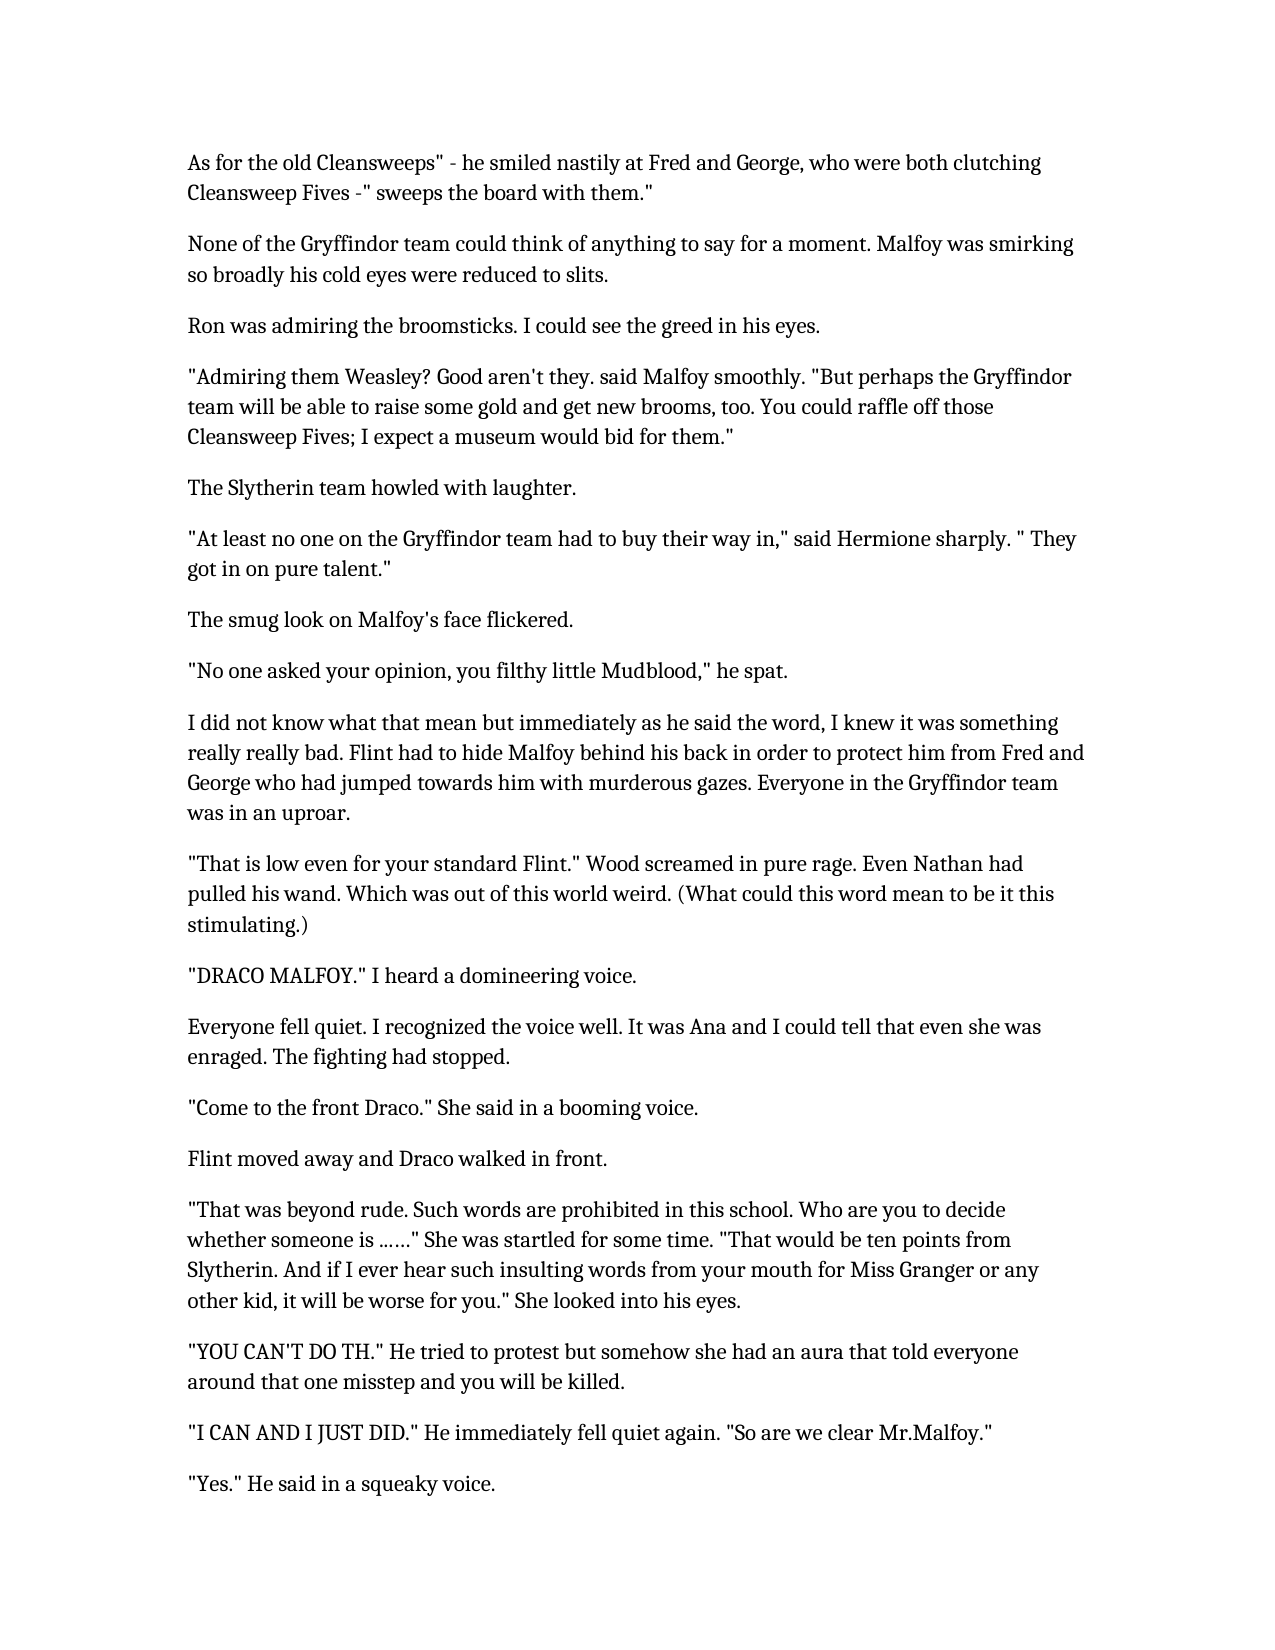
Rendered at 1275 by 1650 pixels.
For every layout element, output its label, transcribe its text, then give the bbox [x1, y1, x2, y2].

text "That is low even for your standard Flint." Wood screamed in pure rage. Even Nathan had pulled his wand. Which was out of this world weird. (What could this word mean to be it this stimulating.) [187, 851, 1087, 938]
text "That was beyond rude. Such words are prohibited in this school. Who are you to decide whether someone is ...…" She was startled for some time. "That would be ten points from Slytherin. And if I ever hear such insulting words from your mouth for Miss Granger or any other kid, it will be worse for you." She looked into his eyes. [187, 1197, 1087, 1314]
text I did not know what that mean but immediately as he said the word, I knew it was something really really bad. Flint had to hide Malfoy behind his back in order to protect him from Fred and George who had jumped towards him with murderous gazes. Everyone in the Gryffindor team was in an uproar. [187, 709, 1087, 826]
text The Slytherin team howled with laughter. [187, 475, 1087, 501]
text None of the Gryffindor team could think of anything to say for a moment. Malfoy was smirking so broadly his cold eyes were reduced to slits. [187, 231, 1087, 288]
text Everyone fell quiet. I recognized the voice well. It was Ana and I could tell that even she was enraged. The fighting had stopped. [187, 1013, 1087, 1070]
text "No one asked your opinion, you filthy little Mudblood," he spat. [187, 658, 1087, 685]
text "Come to the front Draco." She said in a booming voice. [187, 1095, 1087, 1121]
text The smug look on Malfoy's face flickered. [187, 607, 1087, 634]
text Flint moved away and Draco walked in front. [187, 1146, 1087, 1172]
text Ron was admiring the broomsticks. I could see the greed in his eyes. [187, 312, 1087, 339]
text "I CAN AND I JUST DID." He immediately fell quiet again. "So are we clear Mr.Malfoy." [187, 1420, 1087, 1446]
text "DRACO MALFOY." I heard a domineering voice. [187, 962, 1087, 989]
text "Admiring them Weasley? Good aren't they. said Malfoy smoothly. "But perhaps the Gryffindor team will be able to raise some gold and get new brooms, too. You could raffle off those Cleansweep Fives; I expect a museum would bid for them." [187, 363, 1087, 450]
text "Yes." He said in a squeaky voice. [187, 1471, 1087, 1497]
text "YOU CAN'T DO TH." He tried to protest but somehow she had an aura that told everyone around that one misstep and you will be killed. [187, 1338, 1087, 1395]
text "At least no one on the Gryffindor team had to buy their way in," said Hermione sharply. " They got in on pure talent." [187, 526, 1087, 583]
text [187, 150, 1087, 207]
